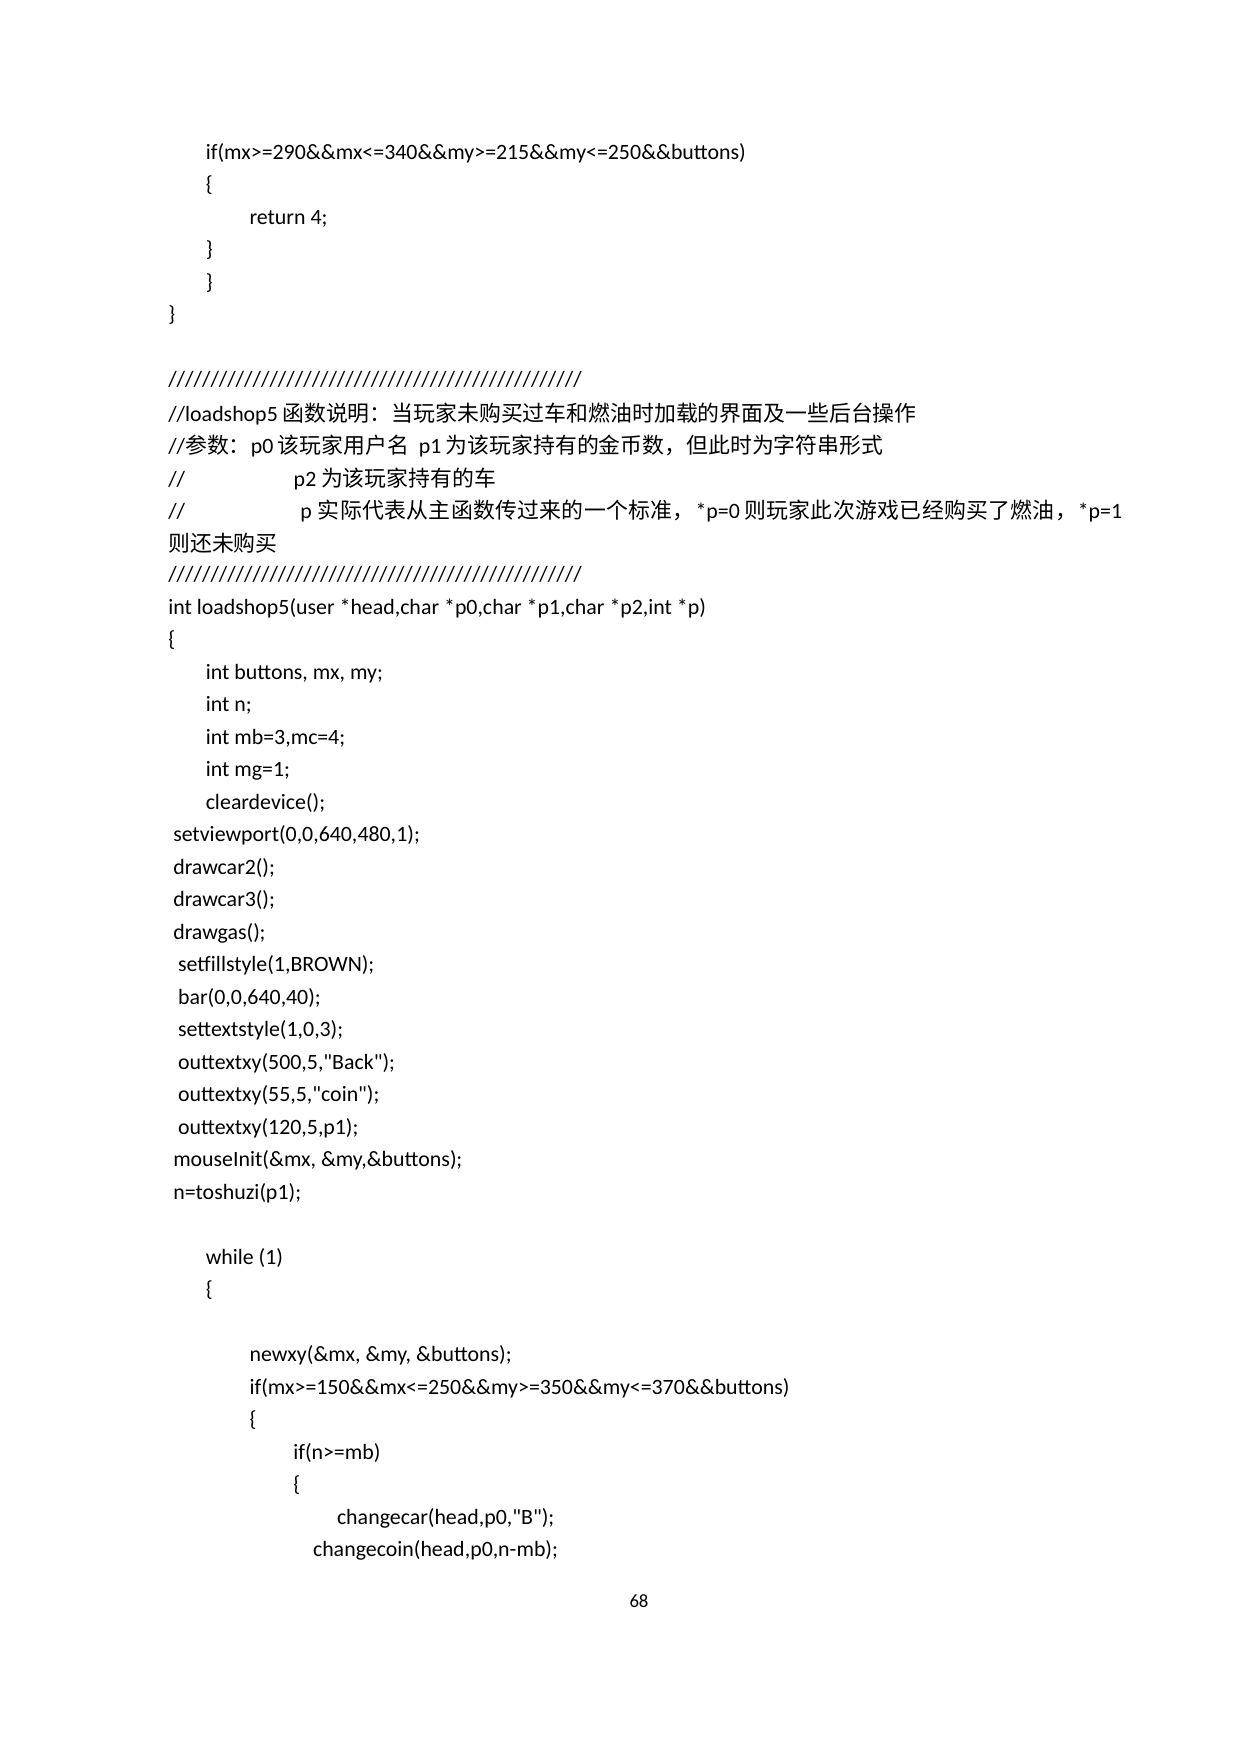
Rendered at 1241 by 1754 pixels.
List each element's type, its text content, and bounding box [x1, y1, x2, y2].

list while (1) [168, 1240, 1122, 1273]
list { [168, 1273, 1122, 1305]
list int loadshop5(user *head,char *p0,char *p1,char *p2,int *p) [168, 590, 1122, 623]
list } [168, 265, 1122, 298]
list { [168, 1403, 1122, 1435]
list } [168, 233, 1122, 265]
list // p2为该玩家持有的车 [168, 460, 1122, 493]
list //参数：p0该玩家用户名 p1为该玩家持有的金币数，但此时为字符串形式 [168, 428, 1122, 460]
list drawcar3(); [168, 883, 1122, 915]
list int buttons, mx, my; [168, 655, 1122, 688]
list mouseInit(&mx, &my,&buttons); [168, 1143, 1122, 1175]
list bar(0,0,640,40); [168, 980, 1122, 1013]
list outtextxy(500,5,"Back"); [168, 1045, 1122, 1078]
list drawgas(); [168, 915, 1122, 948]
list { [168, 1468, 1122, 1500]
list if(mx>=150&&mx<=250&&my>=350&&my<=370&&buttons) [168, 1370, 1122, 1403]
list ///////////////////////////////////////////////// [168, 363, 1122, 395]
list int mg=1; [168, 753, 1122, 785]
list outtextxy(120,5,p1); [168, 1110, 1122, 1143]
list if(n>=mb) [168, 1435, 1122, 1468]
list { [168, 623, 1122, 655]
list ///////////////////////////////////////////////// [168, 558, 1122, 590]
list //loadshop5函数说明：当玩家未购买过车和燃油时加载的界面及一些后台操作 [168, 395, 1122, 428]
list changecar(head,p0,"B"); [168, 1500, 1122, 1533]
list n=toshuzi(p1); [168, 1175, 1122, 1208]
list { [168, 168, 1122, 200]
list settextstyle(1,0,3); [168, 1013, 1122, 1045]
list int mb=3,mc=4; [168, 720, 1122, 753]
list changecoin(head,p0,n-mb); [168, 1533, 1122, 1565]
list int n; [168, 688, 1122, 720]
list return 4; [168, 200, 1122, 233]
list // p实际代表从主函数传过来的一个标准，*p=0则玩家此次游戏已经购买了燃油，*p=1则还未购买 [168, 493, 1122, 558]
list } [168, 298, 1122, 330]
list setfillstyle(1,BROWN); [168, 948, 1122, 980]
list drawcar2(); [168, 850, 1122, 883]
list setviewport(0,0,640,480,1); [168, 818, 1122, 850]
list if(mx>=290&&mx<=340&&my>=215&&my<=250&&buttons) [168, 135, 1122, 168]
list cleardevice(); [168, 785, 1122, 818]
list newxy(&mx, &my, &buttons); [168, 1338, 1122, 1370]
list outtextxy(55,5,"coin"); [168, 1078, 1122, 1110]
